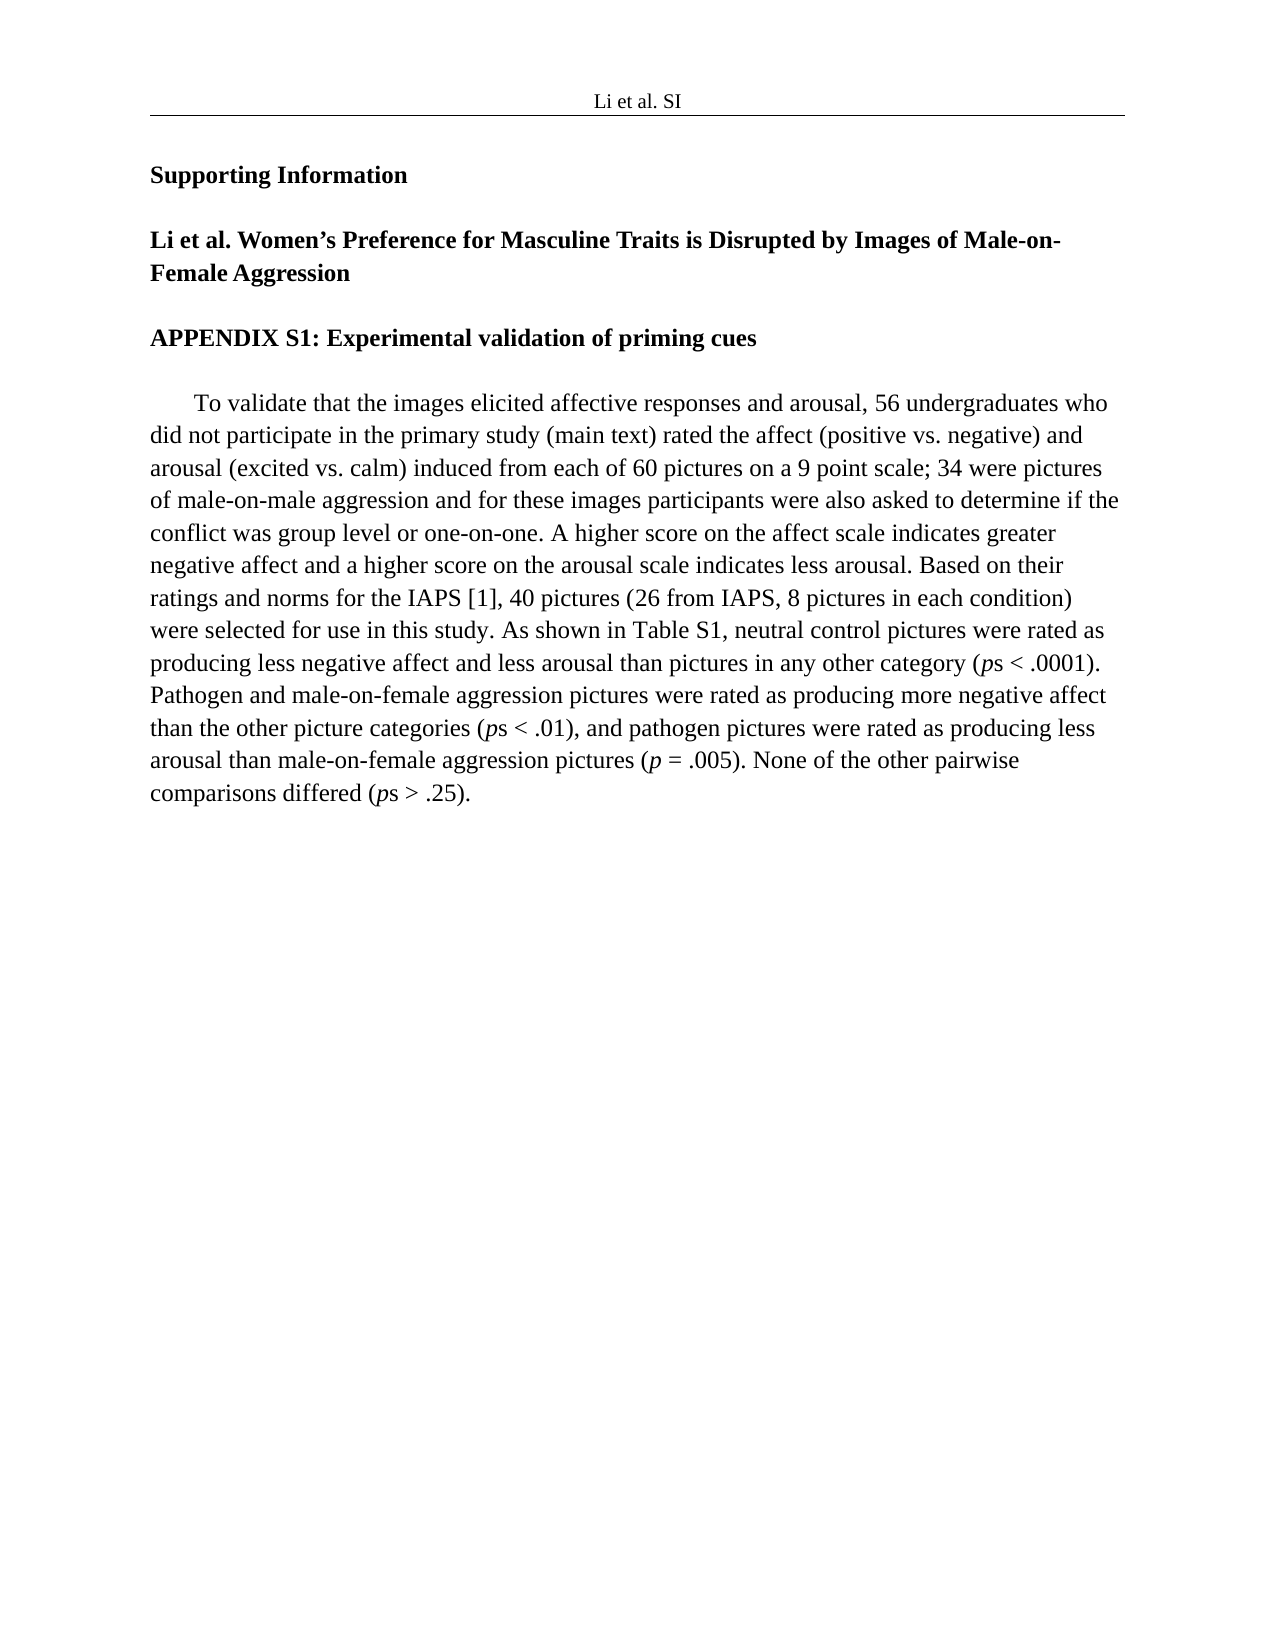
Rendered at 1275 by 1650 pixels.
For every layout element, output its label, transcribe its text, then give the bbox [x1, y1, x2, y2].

text Li et al. Women’s Preference for Masculine Traits is Disrupted by Images of Male-on-Female Aggression [150, 224, 1125, 289]
text To validate that the images elicited affective responses and arousal, 56 undergraduates who did not participate in the primary study (main text) rated the affect (positive vs. negative) and arousal (excited vs. calm) induced from each of 60 pictures on a 9 point scale; 34 were pictures of male-on-male aggression and for these images participants were also asked to determine if the conflict was group level or one-on-one. A higher score on the affect scale indicates greater negative affect and a higher score on the arousal scale indicates less arousal. Based on their ratings and norms for the IAPS [1], 40 pictures (26 from IAPS, 8 pictures in each condition) were selected for use in this study. As shown in Table S1, neutral control pictures were rated as producing less negative affect and less arousal than pictures in any other category (ps < .0001). Pathogen and male-on-female aggression pictures were rated as producing more negative affect than the other picture categories (ps < .01), and pathogen pictures were rated as producing less arousal than male-on-female aggression pictures (p = .005). None of the other pairwise comparisons differed (ps > .25). [150, 386, 1125, 809]
text APPENDIX S1: Experimental validation of priming cues [150, 321, 1125, 354]
text Supporting Information [150, 159, 1125, 191]
